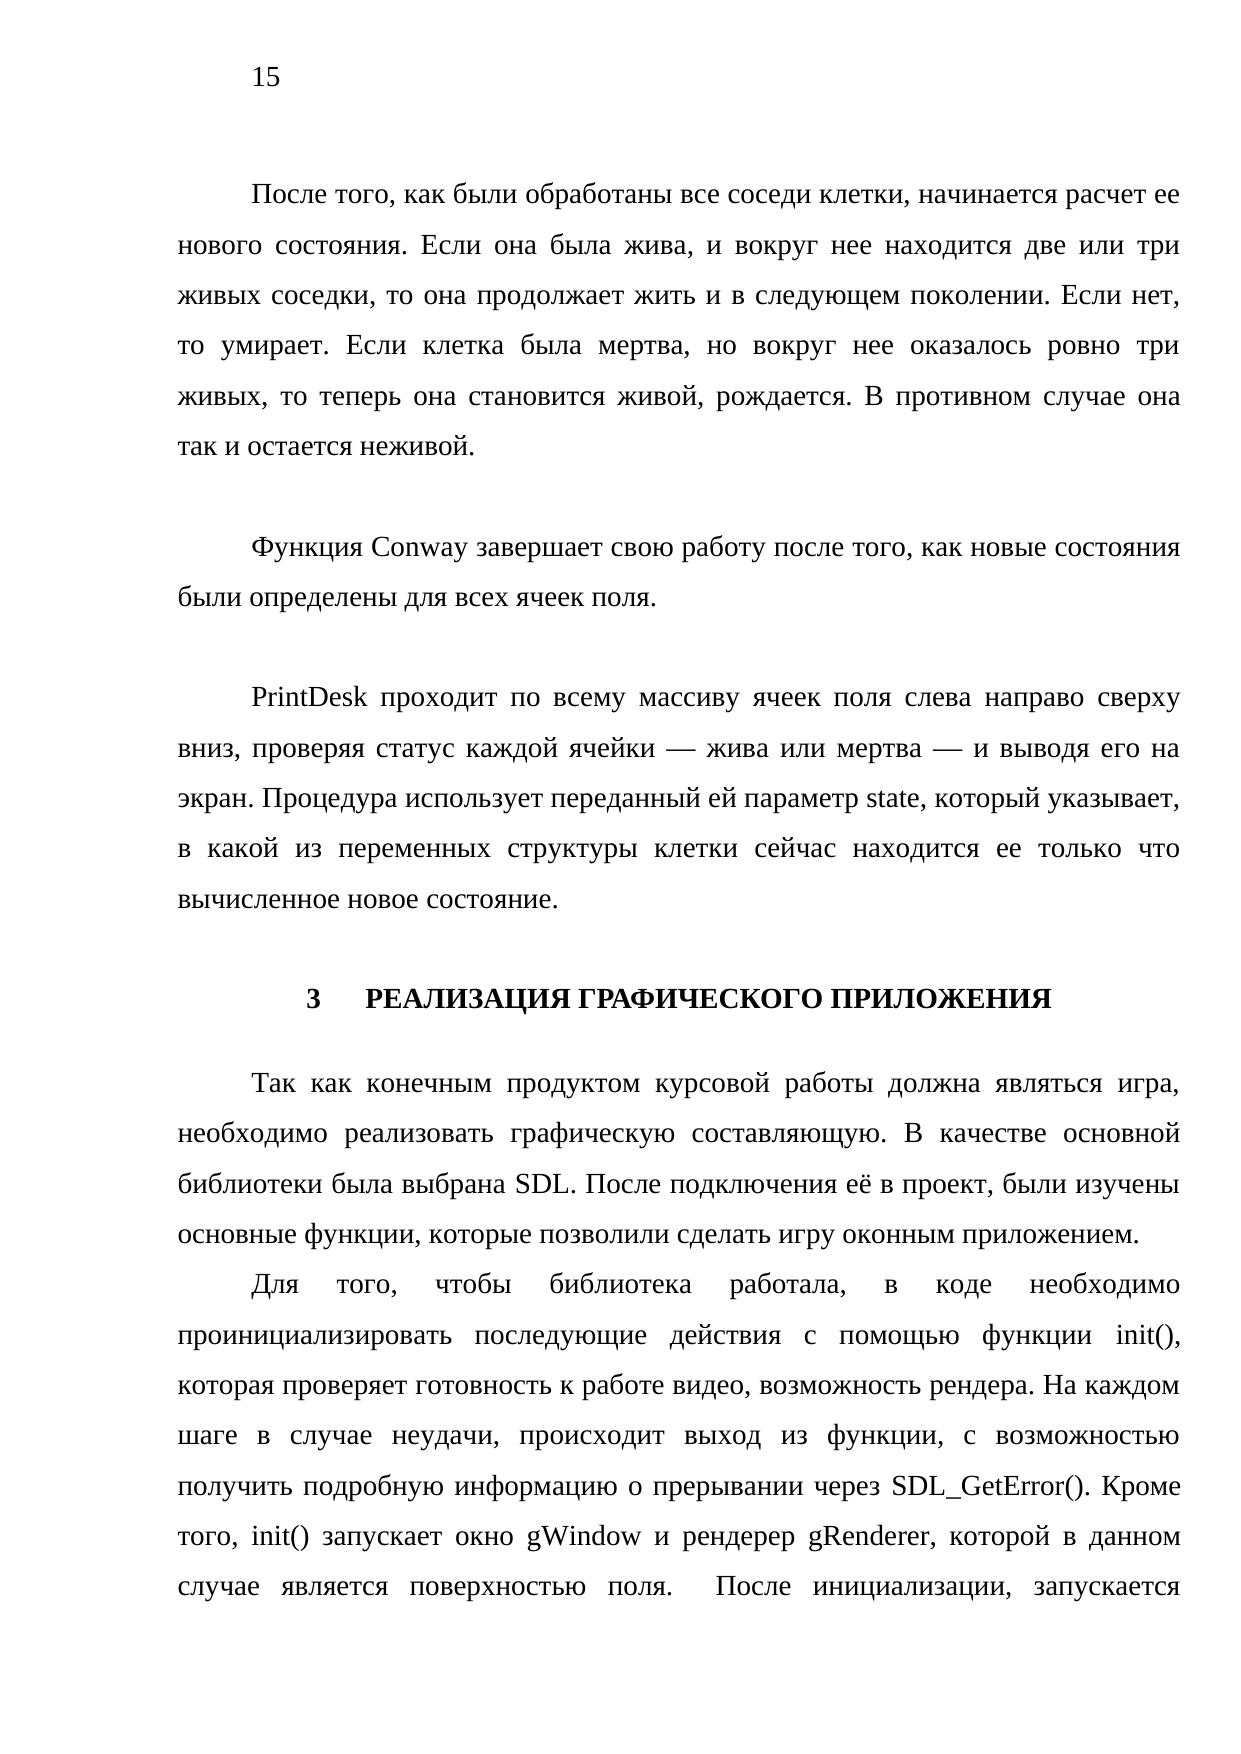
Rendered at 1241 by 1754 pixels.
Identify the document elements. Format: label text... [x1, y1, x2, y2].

text PrintDesk проходит по всему массиву ячеек поля слева направо сверху вниз, проверяя статус каждой ячейки — жива или мертва — и выводя его на экран. Процедура использует переданный ей параметр state, который указывает, в какой из переменных структуры клетки сейчас находится ее только что вычисленное новое состояние. [177, 679, 1181, 914]
text Так как конечным продуктом курсовой работы должна являться игра, необходимо реализовать графическую составляющую. В качестве основной библиотеки была выбрана SDL. После подключения её в проект, были изучены основные функции, которые позволили сделать игру оконным приложением. [177, 1065, 1181, 1250]
text После того, как были обработаны все соседи клетки, начинается расчет ее нового состояния. Если она была жива, и вокруг нее находится две или три живых соседки, то она продолжает жить и в следующем поколении. Если нет, то умирает. Если клетка была мертва, но вокруг нее оказалось ровно три живых, то теперь она становится живой, рождается. В противном случае она так и остается неживой. [177, 176, 1181, 462]
subtitle Реализация графического приложения [177, 981, 1181, 1015]
text Функция Conway завершает свою работу после того, как новые состояния были определены для всех ячеек поля. [177, 529, 1181, 612]
